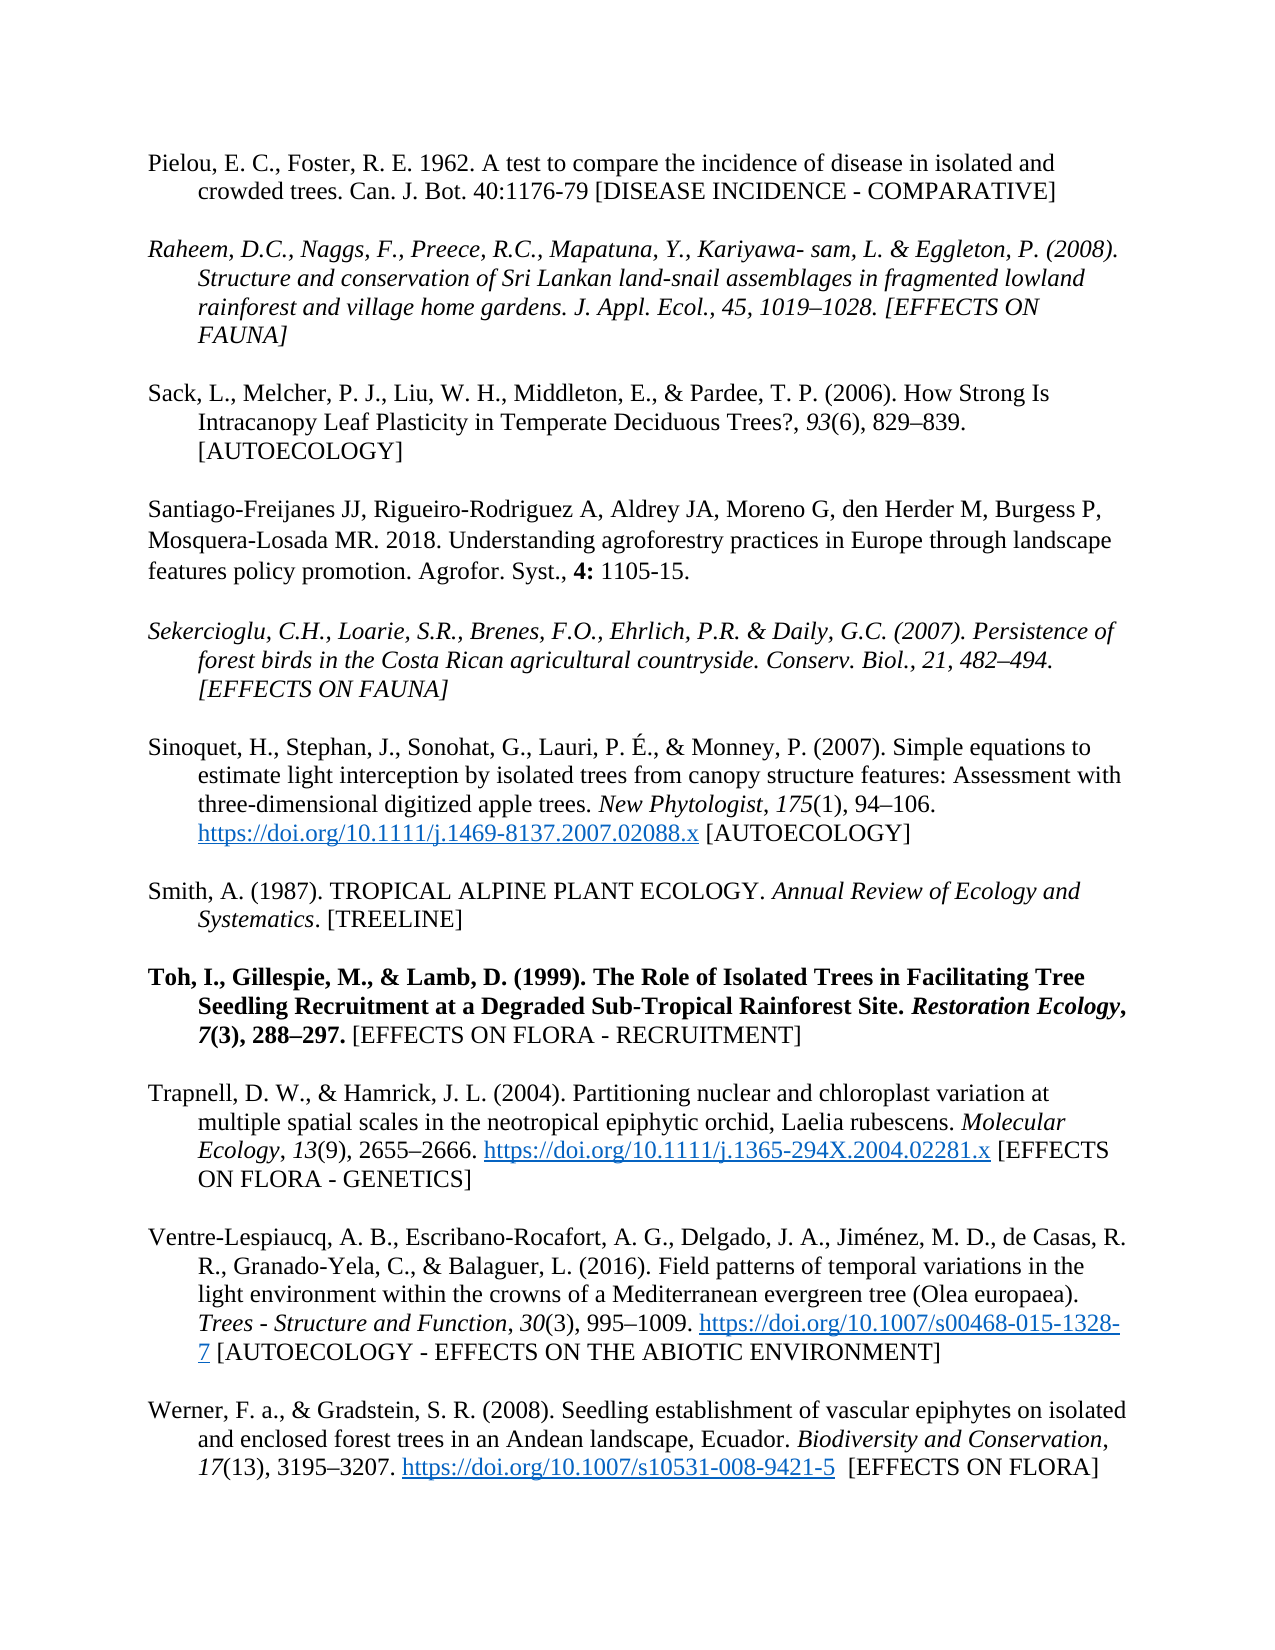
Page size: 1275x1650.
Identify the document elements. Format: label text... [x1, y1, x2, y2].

text Werner, F. a., & Gradstein, S. R. (2008). Seedling establishment of vascular epiphytes on isolated and enclosed forest trees in an Andean landscape, Ecuador. Biodiversity and Conservation, 17(13), 3195–3207. https://doi.org/10.1007/s10531-008-9421-5 [EFFECTS ON FLORA] [148, 1395, 1127, 1481]
text Sekercioglu, C.H., Loarie, S.R., Brenes, F.O., Ehrlich, P.R. & Daily, G.C. (2007). Persistence of forest birds in the Costa Rican agricultural countryside. Conserv. Biol., 21, 482–494. [EFFECTS ON FAUNA] [148, 616, 1127, 702]
text Santiago-Freijanes JJ, Rigueiro-Rodriguez A, Aldrey JA, Moreno G, den Herder M, Burgess P, Mosquera-Losada MR. 2018. Understanding agroforestry practices in Europe through landscape features policy promotion. Agrofor. Syst., 4: 1105-15. [148, 494, 1127, 585]
text Toh, I., Gillespie, M., & Lamb, D. (1999). The Role of Isolated Trees in Facilitating Tree Seedling Recruitment at a Degraded Sub-Tropical Rainforest Site. Restoration Ecology, 7(3), 288–297. [EFFECTS ON FLORA - RECRUITMENT] [148, 962, 1127, 1049]
text Smith, A. (1987). TROPICAL ALPINE PLANT ECOLOGY. Annual Review of Ecology and Systematics. [TREELINE] [148, 876, 1127, 933]
text Sinoquet, H., Stephan, J., Sonohat, G., Lauri, P. É., & Monney, P. (2007). Simple equations to estimate light interception by isolated trees from canopy structure features: Assessment with three-dimensional digitized apple trees. New Phytologist, 175(1), 94–106. https://doi.org/10.1111/j.1469-8137.2007.02088.x [AUTOECOLOGY] [148, 732, 1127, 847]
